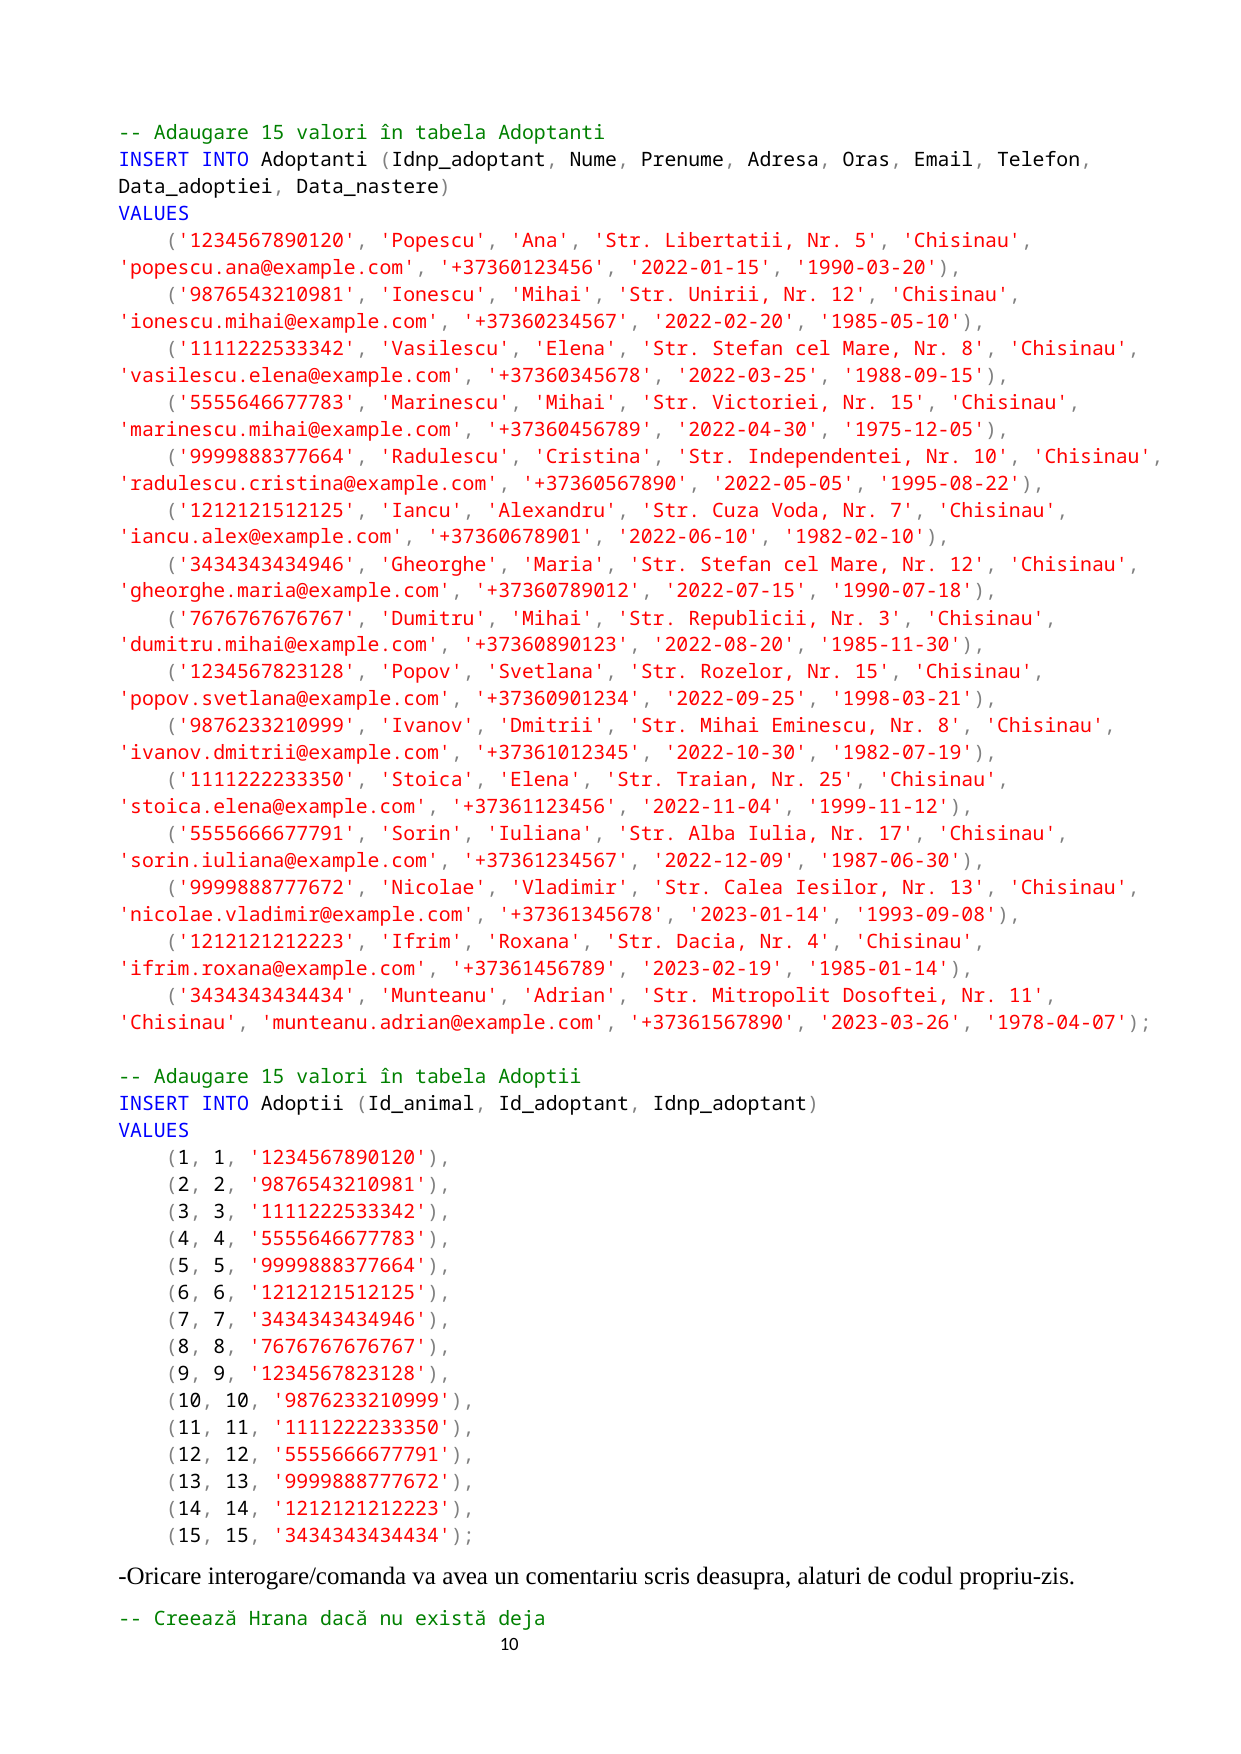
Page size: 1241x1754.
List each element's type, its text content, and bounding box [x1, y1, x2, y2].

text (3, 3, '1111222533342'), [118, 1197, 1181, 1224]
text ('3434343434946', 'Gheorghe', 'Maria', 'Str. Stefan cel Mare, Nr. 12', 'Chisinau', 'gheorghe.maria@example.com', '+37360789012', '2022-07-15', '1990-07-18'), [118, 550, 1181, 604]
text (8, 8, '7676767676767'), [118, 1332, 1181, 1359]
text (1, 1, '1234567890120'), [118, 1143, 1181, 1170]
text -- Adaugare 15 valori în tabela Adoptanti [118, 118, 1181, 145]
text VALUES [118, 199, 1181, 226]
text VALUES [118, 1116, 1181, 1143]
text ('3434343434434', 'Munteanu', 'Adrian', 'Str. Mitropolit Dosoftei, Nr. 11', 'Chisinau', 'munteanu.adrian@example.com', '+37361567890', '2023-03-26', '1978-04-07'); [118, 981, 1181, 1035]
text ('9876233210999', 'Ivanov', 'Dmitrii', 'Str. Mihai Eminescu, Nr. 8', 'Chisinau', 'ivanov.dmitrii@example.com', '+37361012345', '2022-10-30', '1982-07-19'), [118, 712, 1181, 766]
text (14, 14, '1212121212223'), [118, 1494, 1181, 1521]
text (15, 15, '3434343434434'); [118, 1521, 1181, 1548]
text ('5555666677791', 'Sorin', 'Iuliana', 'Str. Alba Iulia, Nr. 17', 'Chisinau', 'sorin.iuliana@example.com', '+37361234567', '2022-12-09', '1987-06-30'), [118, 819, 1181, 873]
text (12, 12, '5555666677791'), [118, 1440, 1181, 1467]
text INSERT INTO Adoptii (Id_animal, Id_adoptant, Idnp_adoptant) [118, 1089, 1181, 1116]
text (5, 5, '9999888377664'), [118, 1251, 1181, 1278]
text INSERT INTO Adoptanti (Idnp_adoptant, Nume, Prenume, Adresa, Oras, Email, Telefon, Data_adoptiei, Data_nastere) [118, 145, 1181, 199]
text (13, 13, '9999888777672'), [118, 1467, 1181, 1494]
text ('1111222233350', 'Stoica', 'Elena', 'Str. Traian, Nr. 25', 'Chisinau', 'stoica.elena@example.com', '+37361123456', '2022-11-04', '1999-11-12'), [118, 766, 1181, 819]
text (2, 2, '9876543210981'), [118, 1170, 1181, 1197]
text ('5555646677783', 'Marinescu', 'Mihai', 'Str. Victoriei, Nr. 15', 'Chisinau', 'marinescu.mihai@example.com', '+37360456789', '2022-04-30', '1975-12-05'), [118, 388, 1181, 442]
text (11, 11, '1111222233350'), [118, 1413, 1181, 1440]
text (4, 4, '5555646677783'), [118, 1224, 1181, 1251]
text ('9876543210981', 'Ionescu', 'Mihai', 'Str. Unirii, Nr. 12', 'Chisinau', 'ionescu.mihai@example.com', '+37360234567', '2022-02-20', '1985-05-10'), [118, 280, 1181, 334]
text (9, 9, '1234567823128'), [118, 1359, 1181, 1386]
text (10, 10, '9876233210999'), [118, 1386, 1181, 1413]
text -Oricare interogare/comanda va avea un comentariu scris deasupra, alaturi de codul propriu-zis. [118, 1561, 1181, 1590]
text (6, 6, '1212121512125'), [118, 1278, 1181, 1305]
text ('9999888777672', 'Nicolae', 'Vladimir', 'Str. Calea Iesilor, Nr. 13', 'Chisinau', 'nicolae.vladimir@example.com', '+37361345678', '2023-01-14', '1993-09-08'), [118, 873, 1181, 927]
text ('1212121212223', 'Ifrim', 'Roxana', 'Str. Dacia, Nr. 4', 'Chisinau', 'ifrim.roxana@example.com', '+37361456789', '2023-02-19', '1985-01-14'), [118, 927, 1181, 981]
text -- Creează Hrana dacă nu există deja [118, 1604, 1181, 1632]
text ('9999888377664', 'Radulescu', 'Cristina', 'Str. Independentei, Nr. 10', 'Chisinau', 'radulescu.cristina@example.com', '+37360567890', '2022-05-05', '1995-08-22'), [118, 442, 1181, 496]
text ('1111222533342', 'Vasilescu', 'Elena', 'Str. Stefan cel Mare, Nr. 8', 'Chisinau', 'vasilescu.elena@example.com', '+37360345678', '2022-03-25', '1988-09-15'), [118, 334, 1181, 388]
text (7, 7, '3434343434946'), [118, 1305, 1181, 1332]
text ('1212121512125', 'Iancu', 'Alexandru', 'Str. Cuza Voda, Nr. 7', 'Chisinau', 'iancu.alex@example.com', '+37360678901', '2022-06-10', '1982-02-10'), [118, 496, 1181, 550]
text ('1234567890120', 'Popescu', 'Ana', 'Str. Libertatii, Nr. 5', 'Chisinau', 'popescu.ana@example.com', '+37360123456', '2022-01-15', '1990-03-20'), [118, 226, 1181, 280]
text ('7676767676767', 'Dumitru', 'Mihai', 'Str. Republicii, Nr. 3', 'Chisinau', 'dumitru.mihai@example.com', '+37360890123', '2022-08-20', '1985-11-30'), [118, 604, 1181, 658]
text ('1234567823128', 'Popov', 'Svetlana', 'Str. Rozelor, Nr. 15', 'Chisinau', 'popov.svetlana@example.com', '+37360901234', '2022-09-25', '1998-03-21'), [118, 658, 1181, 712]
text -- Adaugare 15 valori în tabela Adoptii [118, 1062, 1181, 1089]
